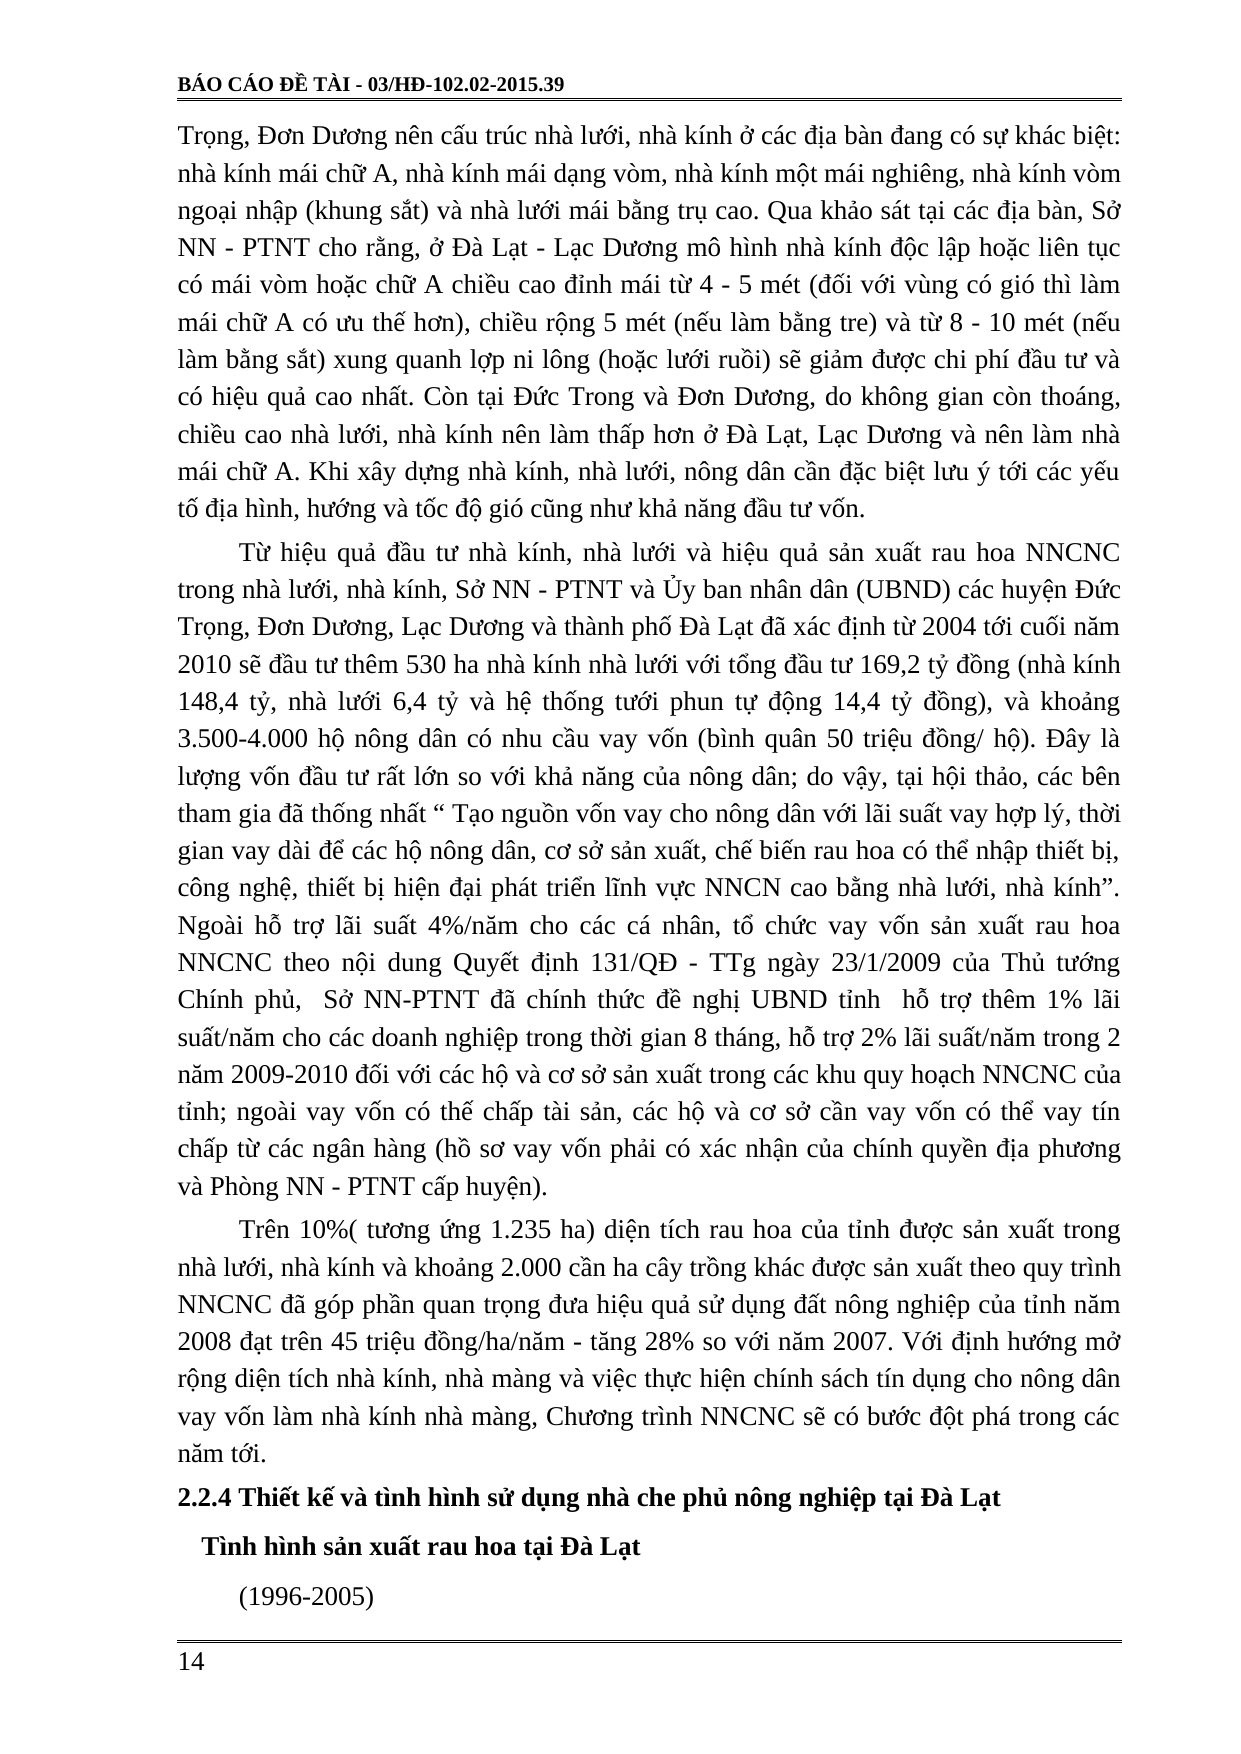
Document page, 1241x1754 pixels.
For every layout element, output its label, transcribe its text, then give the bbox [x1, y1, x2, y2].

text (1996-2005) [215, 1580, 1122, 1611]
text Từ hiệu quả đầu tư nhà kính, nhà lưới và hiệu quả sản xuất rau hoa NNCNC trong nhà lưới, nhà kính, Sở NN - PTNT và Ủy ban nhân dân (UBND) các huyện Đức Trọng, Đơn Dương, Lạc Dương và thành phố Đà Lạt đã xác định từ 2004 tới cuối năm 2010 sẽ đầu tư thêm 530 ha nhà kính nhà lưới với tổng đầu tư 169,2 tỷ đồng (nhà kính 148,4 tỷ, nhà lưới 6,4 tỷ và hệ thống tưới phun tự động 14,4 tỷ đồng), và khoảng 3.500-4.000 hộ nông dân có nhu cầu vay vốn (bình quân 50 triệu đồng/ hộ). Đây là lượng vốn đầu tư rất lớn so với khả năng của nông dân; do vậy, tại hội thảo, các bên tham gia đã thống nhất “ Tạo nguồn vốn vay cho nông dân với lãi suất vay hợp lý, thời gian vay dài để các hộ nông dân, cơ sở sản xuất, chế biến rau hoa có thể nhập thiết bị, công nghệ, thiết bị hiện đại phát triển lĩnh vực NNCN cao bằng nhà lưới, nhà kính”. Ngoài hỗ trợ lãi suất 4%/năm cho các cá nhân, tổ chức vay vốn sản xuất rau hoa NNCNC theo nội dung Quyết định 131/QĐ - TTg ngày 23/1/2009 của Thủ tướng Chính phủ, Sở NN-PTNT đã chính thức đề nghị UBND tỉnh hỗ trợ thêm 1% lãi suất/năm cho các doanh nghiệp trong thời gian 8 tháng, hỗ trợ 2% lãi suất/năm trong 2 năm 2009-2010 đối với các hộ và cơ sở sản xuất trong các khu quy hoạch NNCNC của tỉnh; ngoài vay vốn có thế chấp tài sản, các hộ và cơ sở cần vay vốn có thể vay tín chấp từ các ngân hàng (hồ sơ vay vốn phải có xác nhận của chính quyền địa phương và Phòng NN - PTNT cấp huyện). [177, 536, 1122, 1201]
subtitle 2.2.4 Thiết kế và tình hình sử dụng nhà che phủ nông nghiệp tại Đà Lạt [177, 1481, 1122, 1512]
text Trên 10%( tương ứng 1.235 ha) diện tích rau hoa của tỉnh được sản xuất trong nhà lưới, nhà kính và khoảng 2.000 cần ha cây trồng khác được sản xuất theo quy trình NNCNC đã góp phần quan trọng đưa hiệu quả sử dụng đất nông nghiệp của tỉnh năm 2008 đạt trên 45 triệu đồng/ha/năm - tăng 28% so với năm 2007. Với định hướng mở rộng diện tích nhà kính, nhà màng và việc thực hiện chính sách tín dụng cho nông dân vay vốn làm nhà kính nhà màng, Chương trình NNCNC sẽ có bước đột phá trong các năm tới. [177, 1213, 1122, 1468]
text Tình hình sản xuất rau hoa tại Đà Lạt [177, 1531, 1122, 1562]
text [177, 119, 1122, 523]
